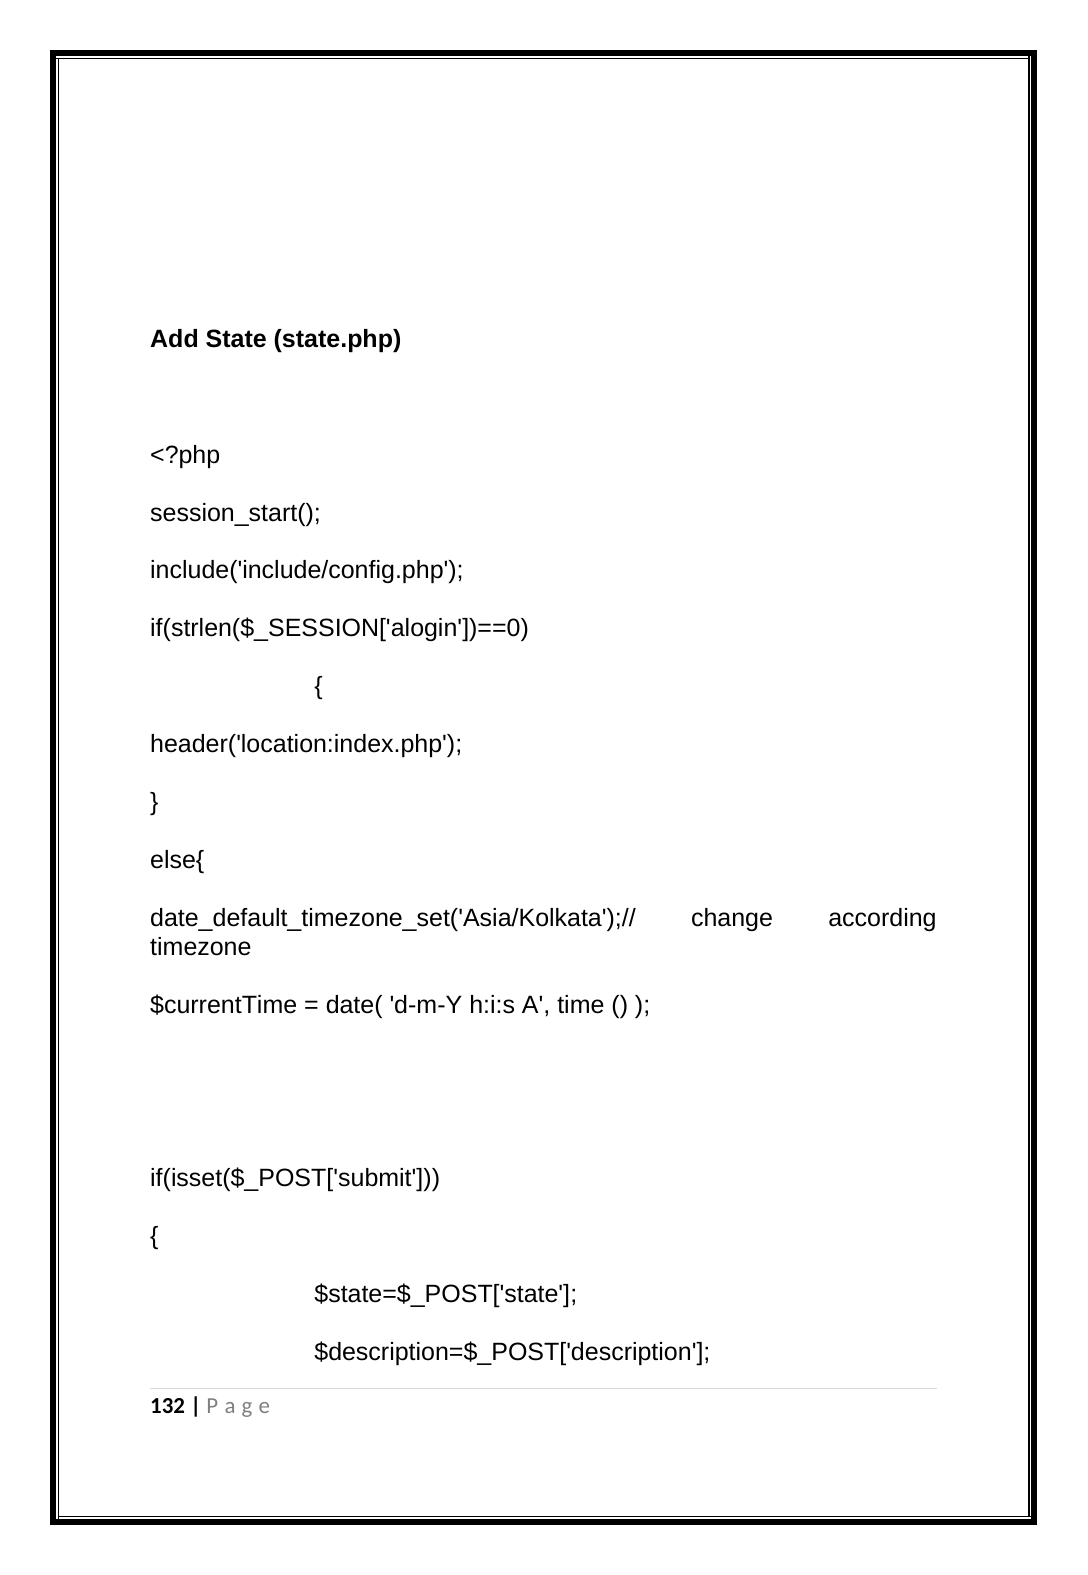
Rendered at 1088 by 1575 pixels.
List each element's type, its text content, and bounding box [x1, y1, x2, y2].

text header('location:index.php'); [150, 729, 937, 758]
text } [150, 787, 937, 816]
text <?php [150, 439, 937, 468]
text if(isset($_POST['submit'])) [150, 1163, 937, 1192]
text { [150, 671, 937, 700]
text date_default_timezone_set('Asia/Kolkata');// change according timezone [150, 903, 937, 960]
text session_start(); [150, 497, 937, 526]
text $state=$_POST['state']; [150, 1279, 937, 1308]
text Add State (state.php) [150, 324, 937, 352]
text { [150, 1221, 937, 1250]
text else{ [150, 845, 937, 874]
text $description=$_POST['description']; [150, 1337, 937, 1366]
text $currentTime = date( 'd-m-Y h:i:s A', time () ); [150, 989, 937, 1018]
text if(strlen($_SESSION['alogin'])==0) [150, 613, 937, 642]
text include('include/config.php'); [150, 555, 937, 584]
